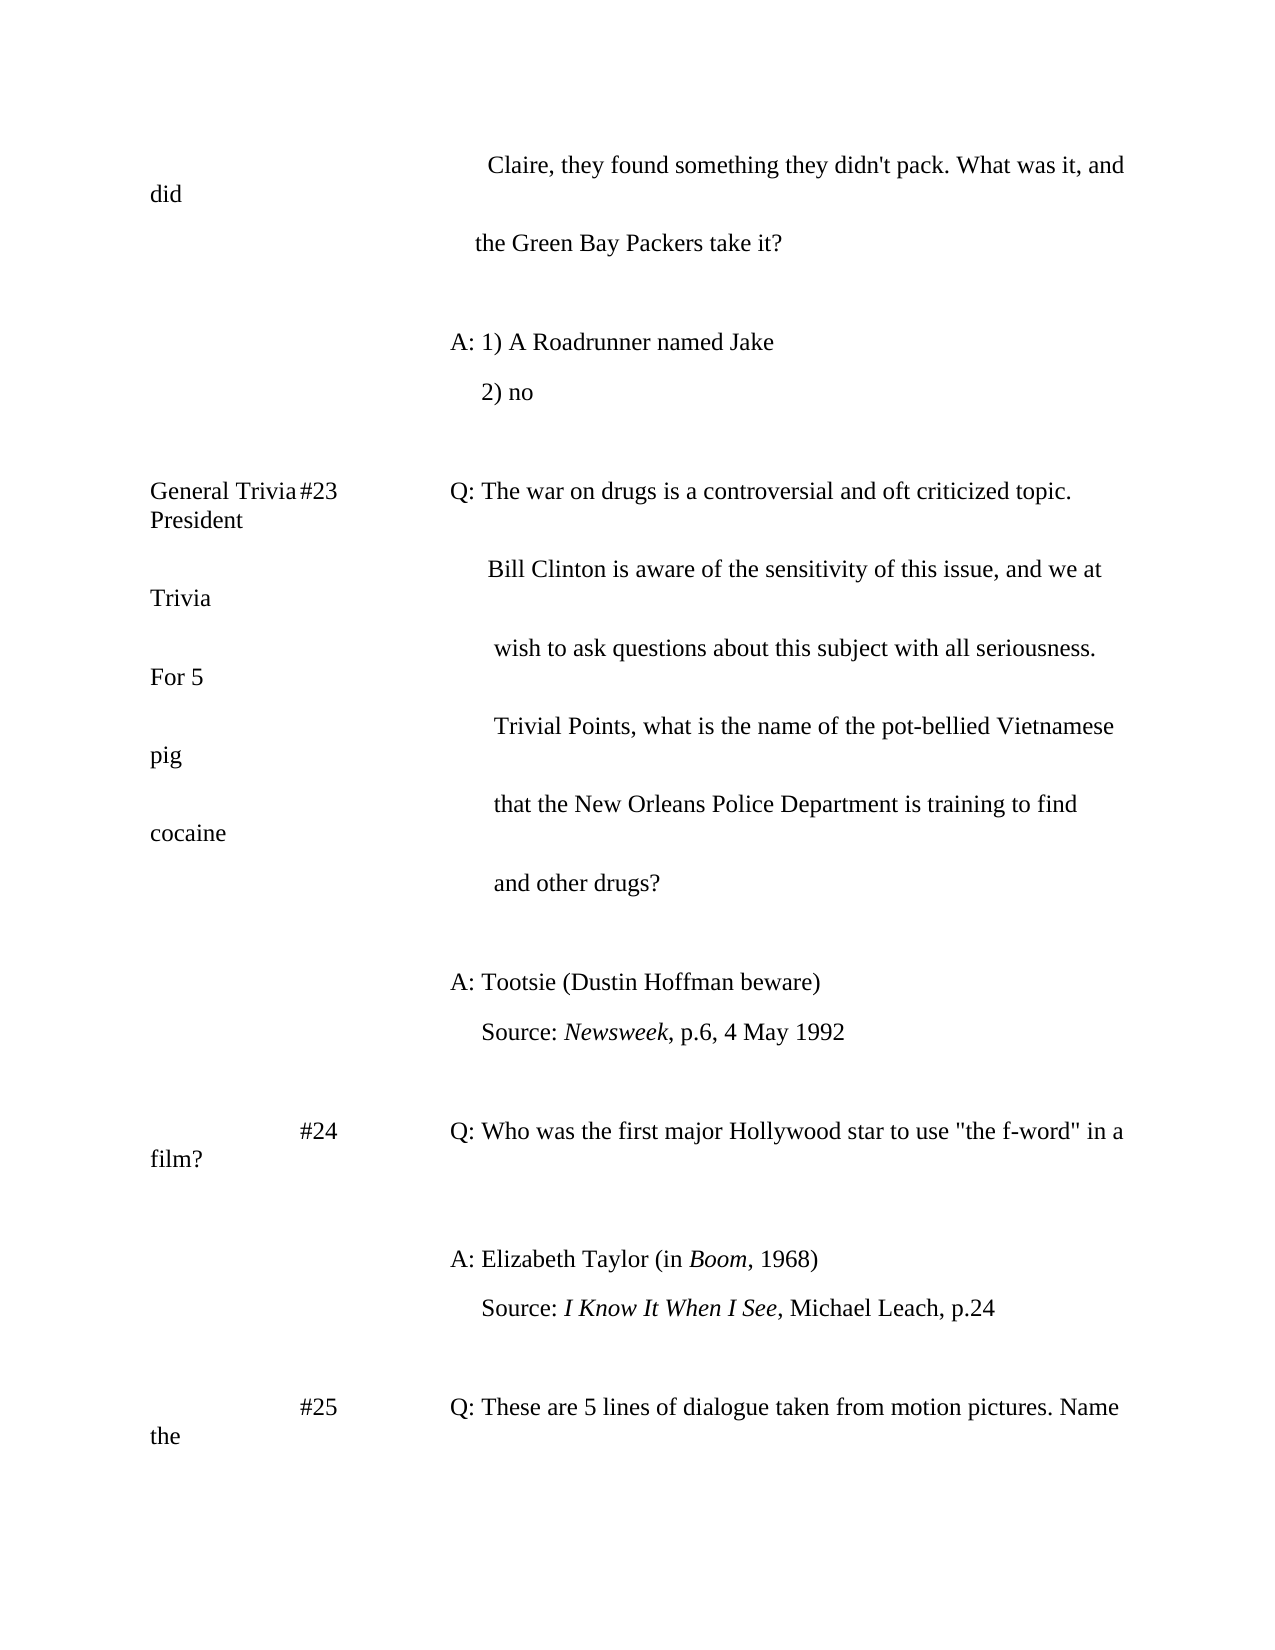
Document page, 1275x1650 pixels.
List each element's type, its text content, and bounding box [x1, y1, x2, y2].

text that the New Orleans Police Department is training to find cocaine [150, 789, 1125, 847]
text Bill Clinton is aware of the sensitivity of this issue, and we at Trivia [150, 554, 1125, 612]
text Trivial Points, what is the name of the pot-bellied Vietnamese pig [150, 711, 1125, 769]
text the Green Bay Packers take it? [150, 228, 1125, 257]
text A: Tootsie (Dustin Hoffman beware) [150, 967, 1125, 996]
text #25 Q: These are 5 lines of dialogue taken from motion pictures. Name the [150, 1392, 1125, 1450]
text Source: Newsweek, p.6, 4 May 1992 [150, 1017, 1125, 1045]
text General Trivia #23 Q: The war on drugs is a controversial and oft criticized topic. President [150, 476, 1125, 534]
text wish to ask questions about this subject with all seriousness. For 5 [150, 633, 1125, 690]
text Claire, they found something they didn't pack. What was it, and did [150, 150, 1125, 207]
text A: 1) A Roadrunner named Jake [150, 327, 1125, 356]
text A: Elizabeth Taylor (in Boom, 1968) [150, 1244, 1125, 1272]
text Source: I Know It When I See, Michael Leach, p.24 [150, 1293, 1125, 1322]
text and other drugs? [150, 868, 1125, 897]
text #24 Q: Who was the first major Hollywood star to use "the f-word" in a film? [150, 1116, 1125, 1173]
text 2) no [150, 377, 1125, 406]
